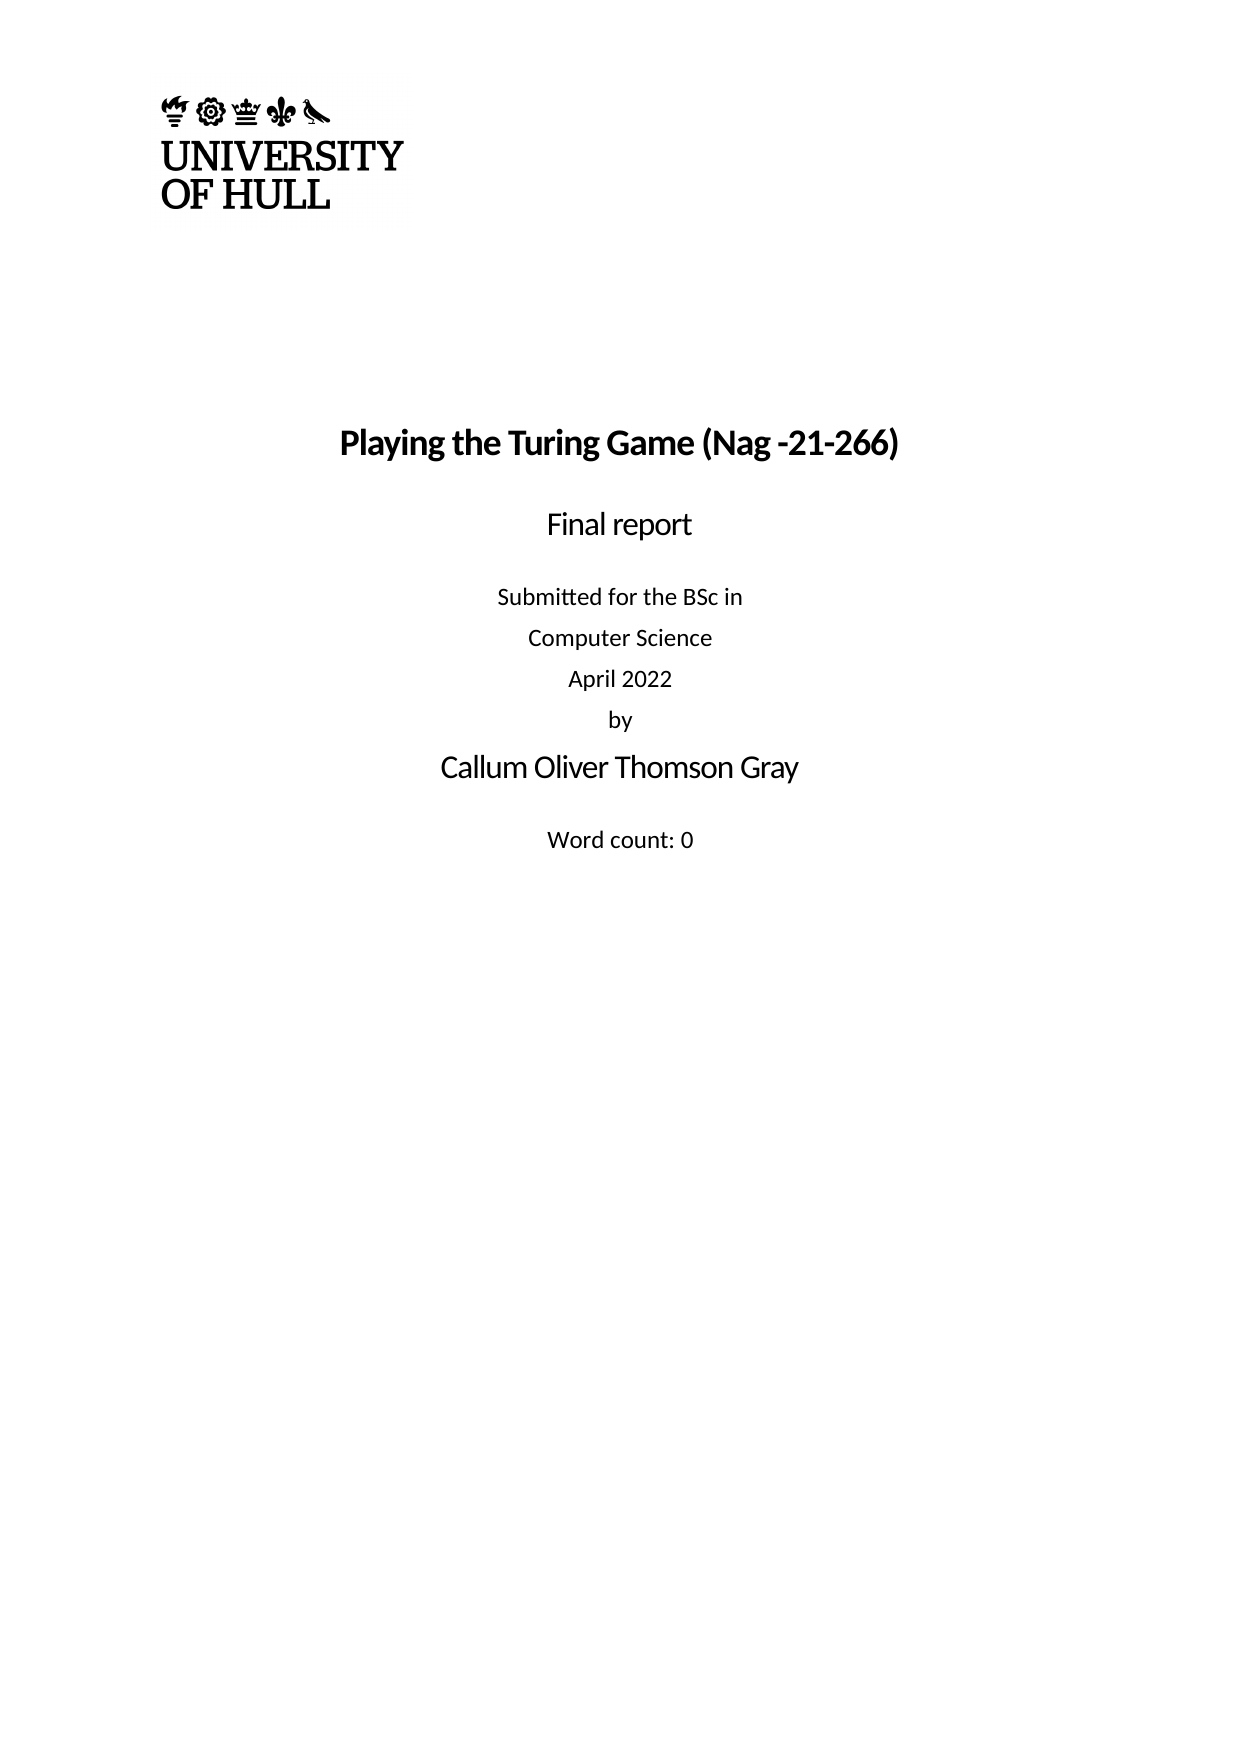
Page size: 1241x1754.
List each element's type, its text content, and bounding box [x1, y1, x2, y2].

picture [150, 73, 413, 231]
subtitle Final report [150, 503, 1090, 543]
title Submitted for the BSc in [150, 581, 1090, 611]
title by [150, 705, 1090, 735]
subtitle Callum Oliver Thomson Gray [150, 746, 1090, 787]
title Playing the Turing Game (Nag -21-266) [150, 419, 1090, 465]
title April 2022 [150, 663, 1090, 694]
title Computer Science [150, 622, 1090, 653]
title Word count: 7805 [150, 824, 1090, 855]
